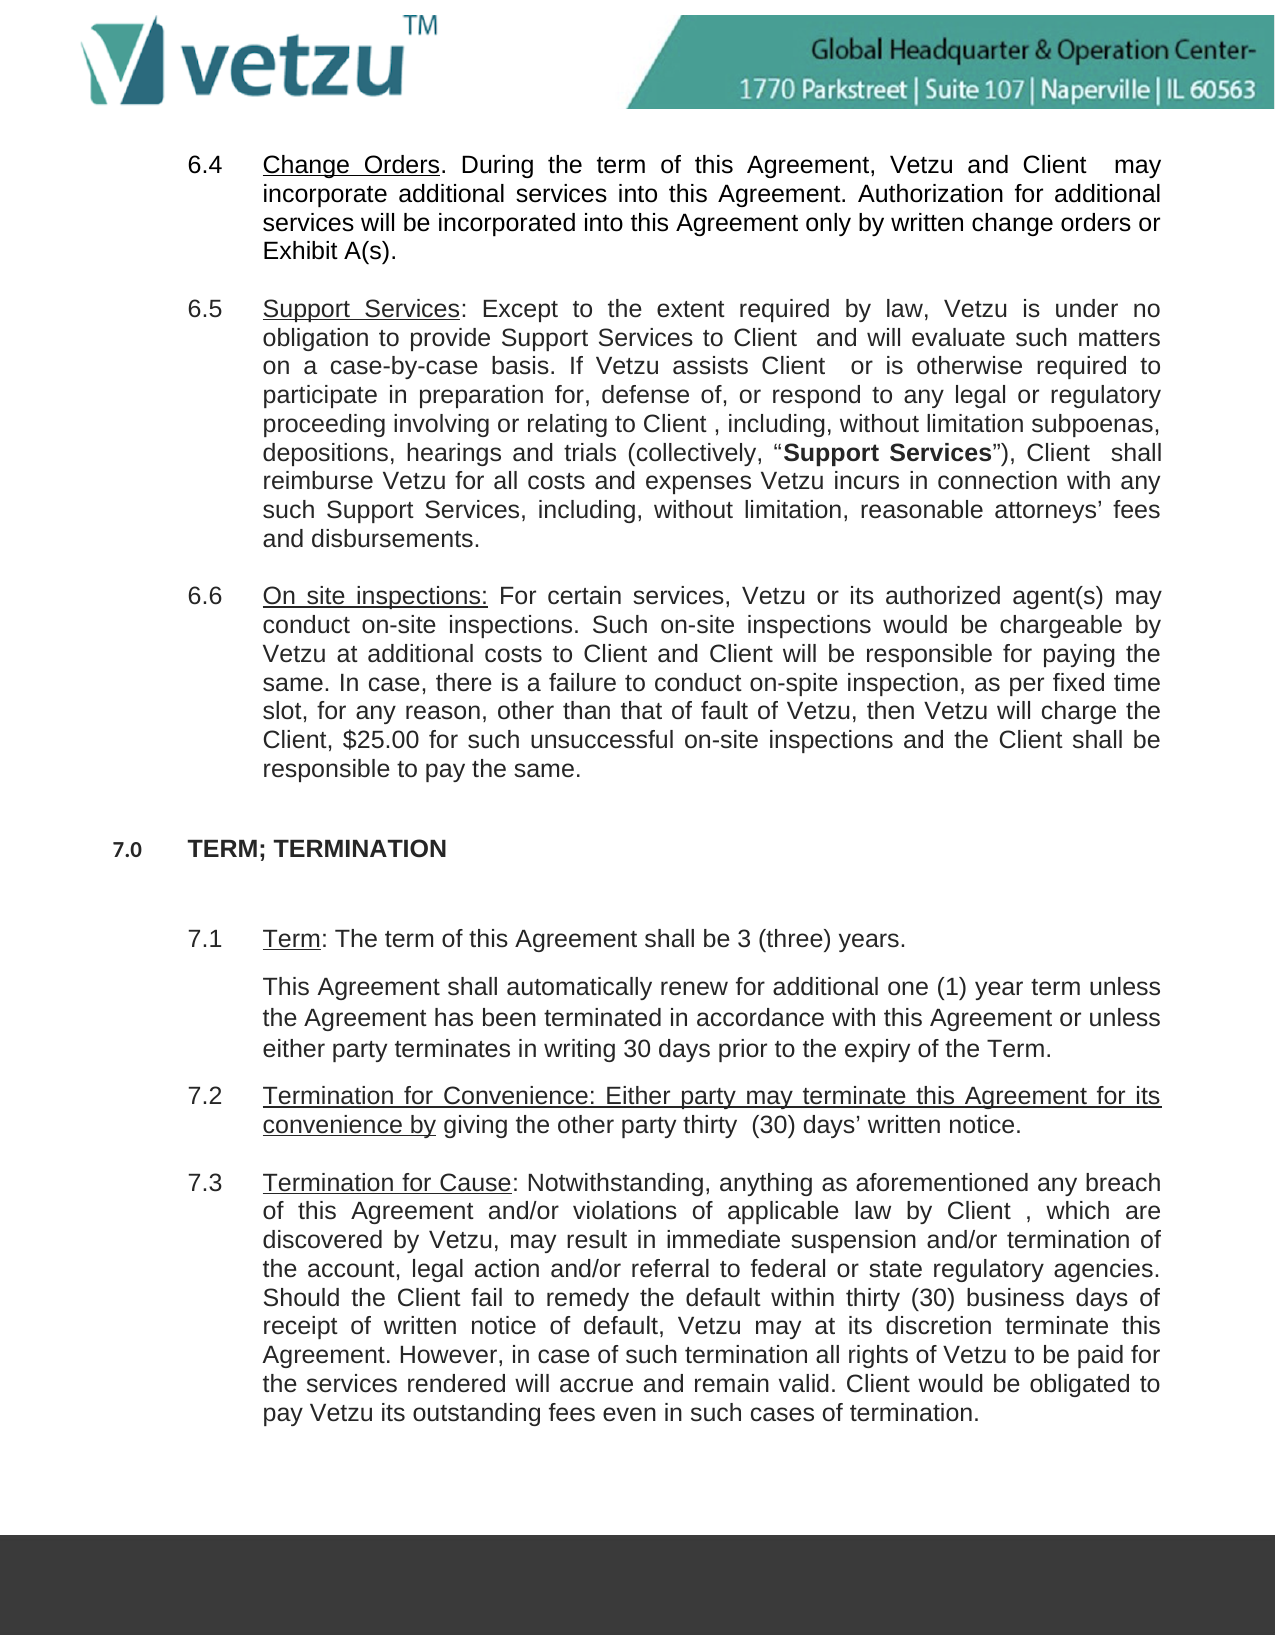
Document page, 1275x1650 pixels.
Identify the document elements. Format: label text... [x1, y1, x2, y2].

list TERM; TERMINATION [112, 834, 1162, 863]
list Support Services: Except to the extent required by law, Vetzu is under no obligation to provide Support Services to Client and will evaluate such matters on a case-by-case basis. If Vetzu assists Client or is otherwise required to participate in preparation for, defense of, or respond to any legal or regulatory proceeding involving or relating to Client , including, without limitation subpoenas, depositions, hearings and trials (collectively, “Support Services”), Client shall reimburse Vetzu for all costs and expenses Vetzu incurs in connection with any such Support Services, including, without limitation, reasonable attorneys’ fees and disbursements. [187, 294, 1162, 552]
list Termination for Convenience: Either party may terminate this Agreement for its convenience by giving the other party thirty (30) days’ written notice. [187, 1081, 1162, 1139]
list Change Orders. During the term of this Agreement, Vetzu and Client may incorporate additional services into this Agreement. Authorization for additional services will be incorporated into this Agreement only by written change orders or Exhibit A(s). [187, 150, 1162, 265]
text 7.1 Term: The term of this Agreement shall be 3 (three) years. [187, 924, 1162, 952]
list On site inspections: For certain services, Vetzu or its authorized agent(s) may conduct on-site inspections. Such on-site inspections would be chargeable by Vetzu at additional costs to Client and Client will be responsible for paying the same. In case, there is a failure to conduct on-spite inspection, as per fixed time slot, for any reason, other than that of fault of Vetzu, then Vetzu will charge the Client, $25.00 for such unsuccessful on-site inspections and the Client shall be responsible to pay the same. [187, 581, 1162, 782]
list Termination for Cause: Notwithstanding, anything as aforementioned any breach of this Agreement and/or violations of applicable law by Client , which are discovered by Vetzu, may result in immediate suspension and/or termination of the account, legal action and/or referral to federal or state regulatory agencies. Should the Client fail to remedy the default within thirty (30) business days of receipt of written notice of default, Vetzu may at its discretion terminate this Agreement. However, in case of such termination all rights of Vetzu to be paid for the services rendered will accrue and remain valid. Client would be obligated to pay Vetzu its outstanding fees even in such cases of termination. [187, 1167, 1162, 1426]
text This Agreement shall automatically renew for additional one (1) year term unless the Agreement has been terminated in accordance with this Agreement or unless either party terminates in writing 30 days prior to the expiry of the Term. [262, 971, 1162, 1062]
picture [18, 15, 1275, 109]
picture [0, 1535, 1275, 1635]
